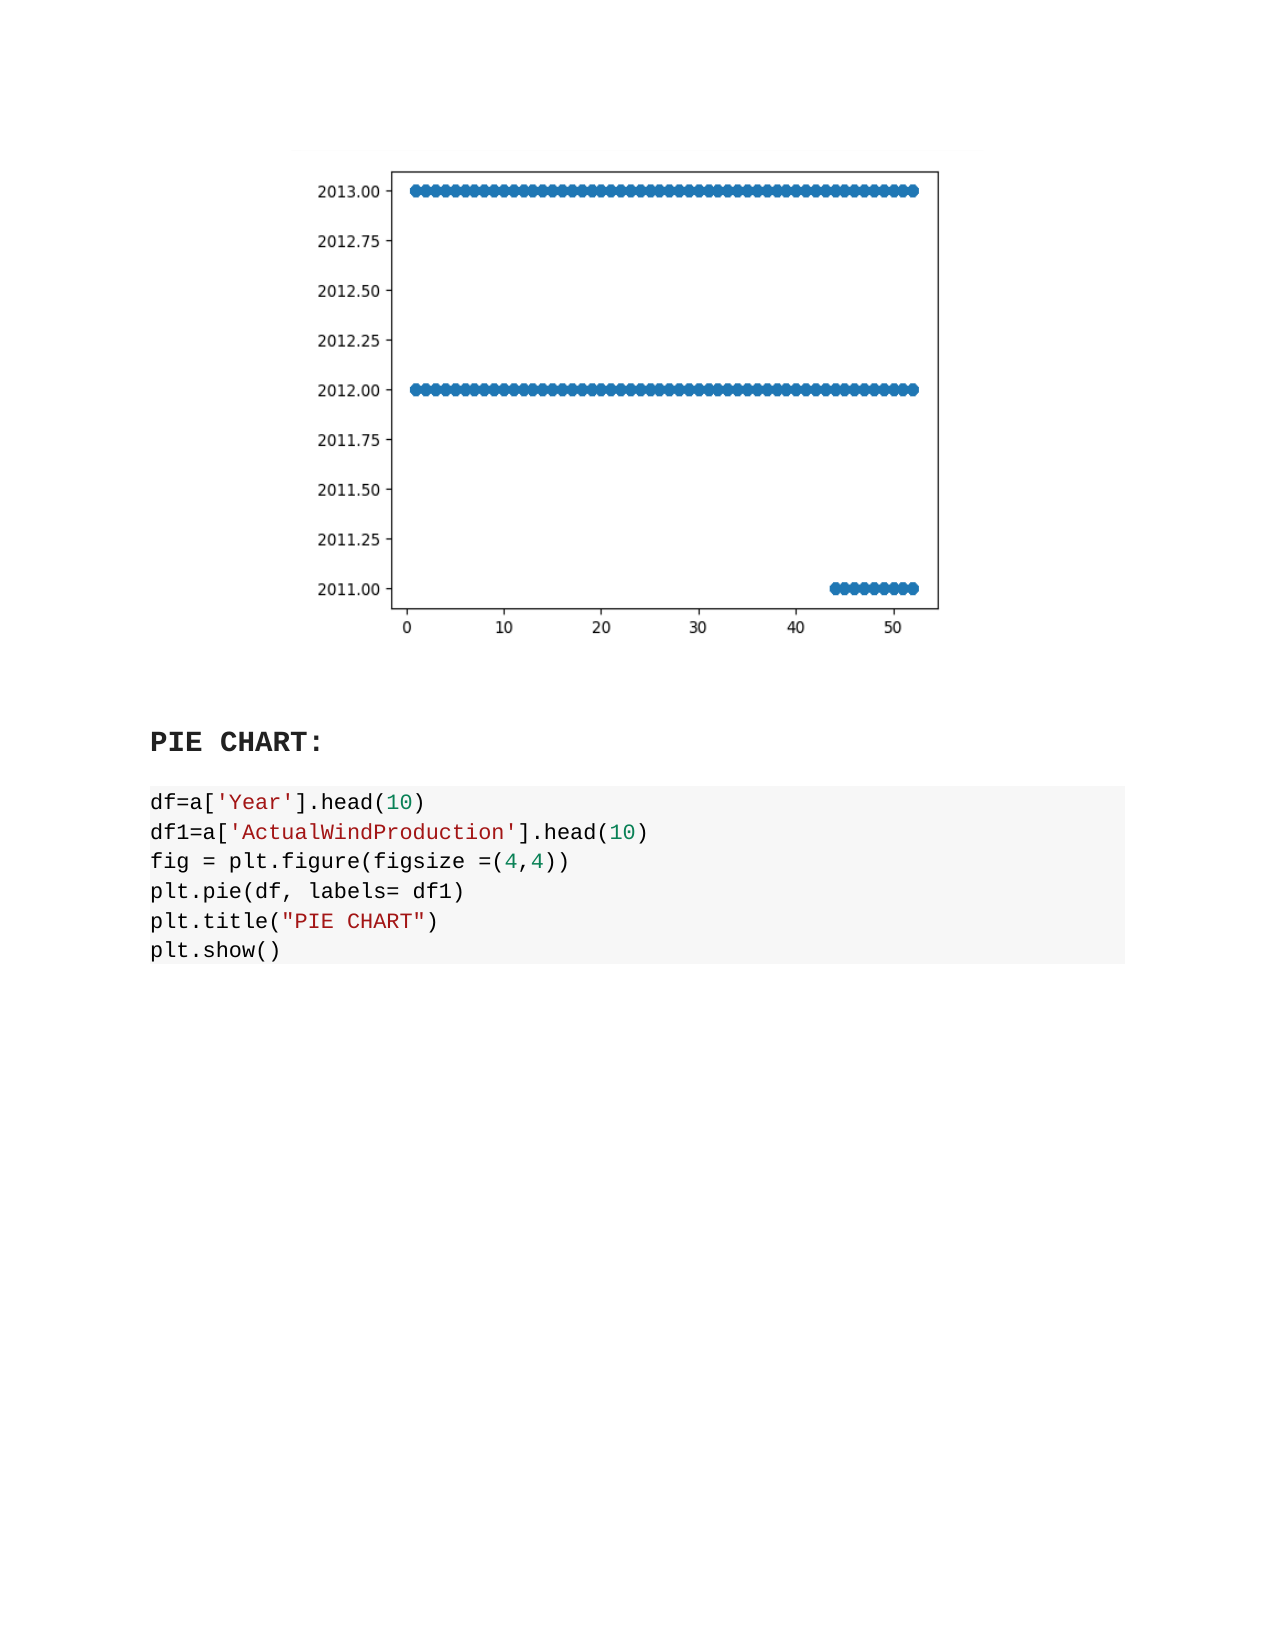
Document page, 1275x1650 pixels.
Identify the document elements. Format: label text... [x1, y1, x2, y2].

text df=a['Year'].head(10) [150, 786, 1125, 816]
picture [291, 150, 984, 658]
text fig = plt.figure(figsize =(4,4)) [150, 846, 1125, 875]
text plt.show() [150, 935, 1125, 964]
text PIE CHART: [150, 727, 1125, 761]
text plt.title("PIE CHART") [150, 905, 1125, 935]
text plt.pie(df, labels= df1) [150, 875, 1125, 905]
text df1=a['ActualWindProduction'].head(10) [150, 816, 1125, 846]
